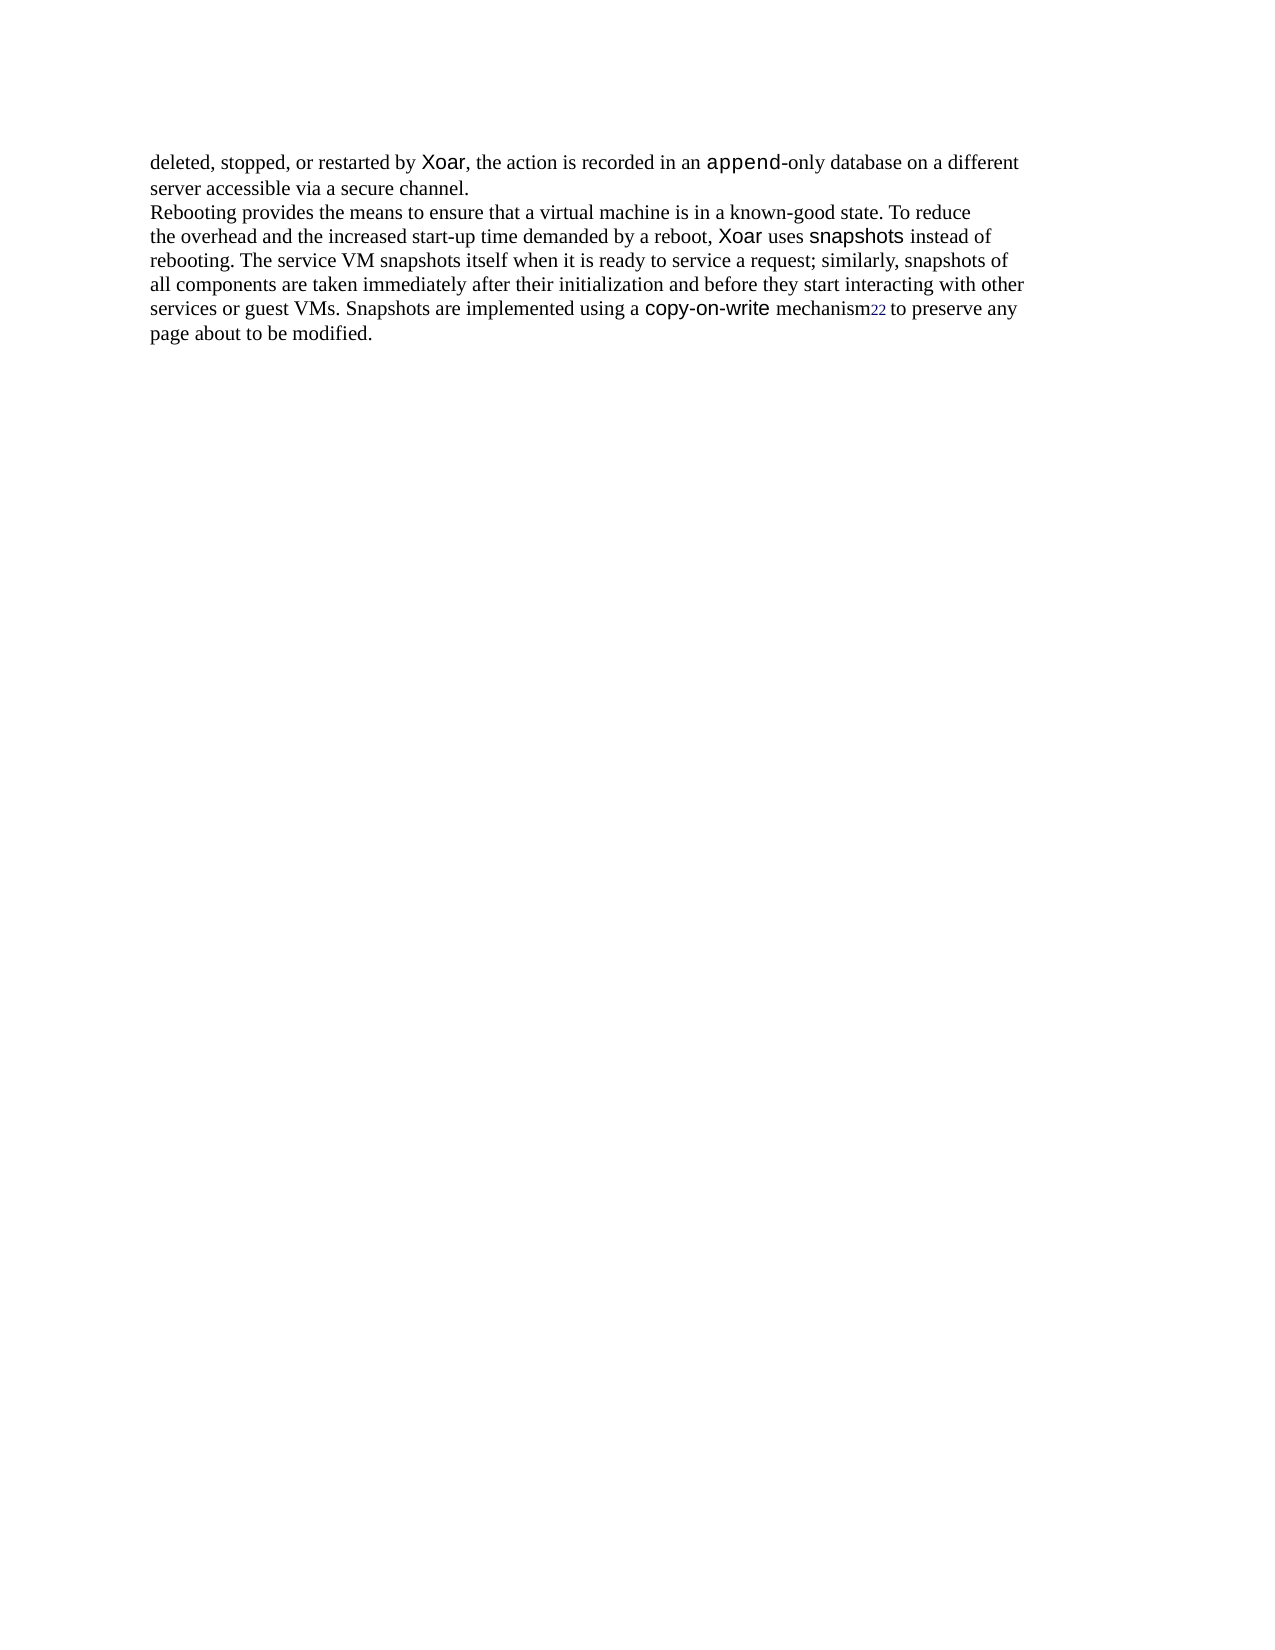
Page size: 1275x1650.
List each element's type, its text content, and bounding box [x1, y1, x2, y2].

text Rebooting provides the means to ensure that a virtual machine is in a known-good state. To reduce [150, 200, 1125, 224]
text all components are taken immediately after their initialization and before they start interacting with other [150, 272, 1125, 296]
text services or guest VMs. Snapshots are implemented using a copy-on-write mechanism22 to preserve any [150, 296, 1125, 320]
text page about to be modified. [150, 320, 1125, 344]
text rebooting. The service VM snapshots itself when it is ready to service a request; similarly, snapshots of [150, 248, 1125, 272]
text server accessible via a secure channel. [150, 176, 1125, 200]
text deleted, stopped, or restarted by Xoar, the action is recorded in an append-only database on a different [150, 150, 1125, 176]
text the overhead and the increased start-up time demanded by a reboot, Xoar uses snapshots instead of [150, 224, 1125, 248]
